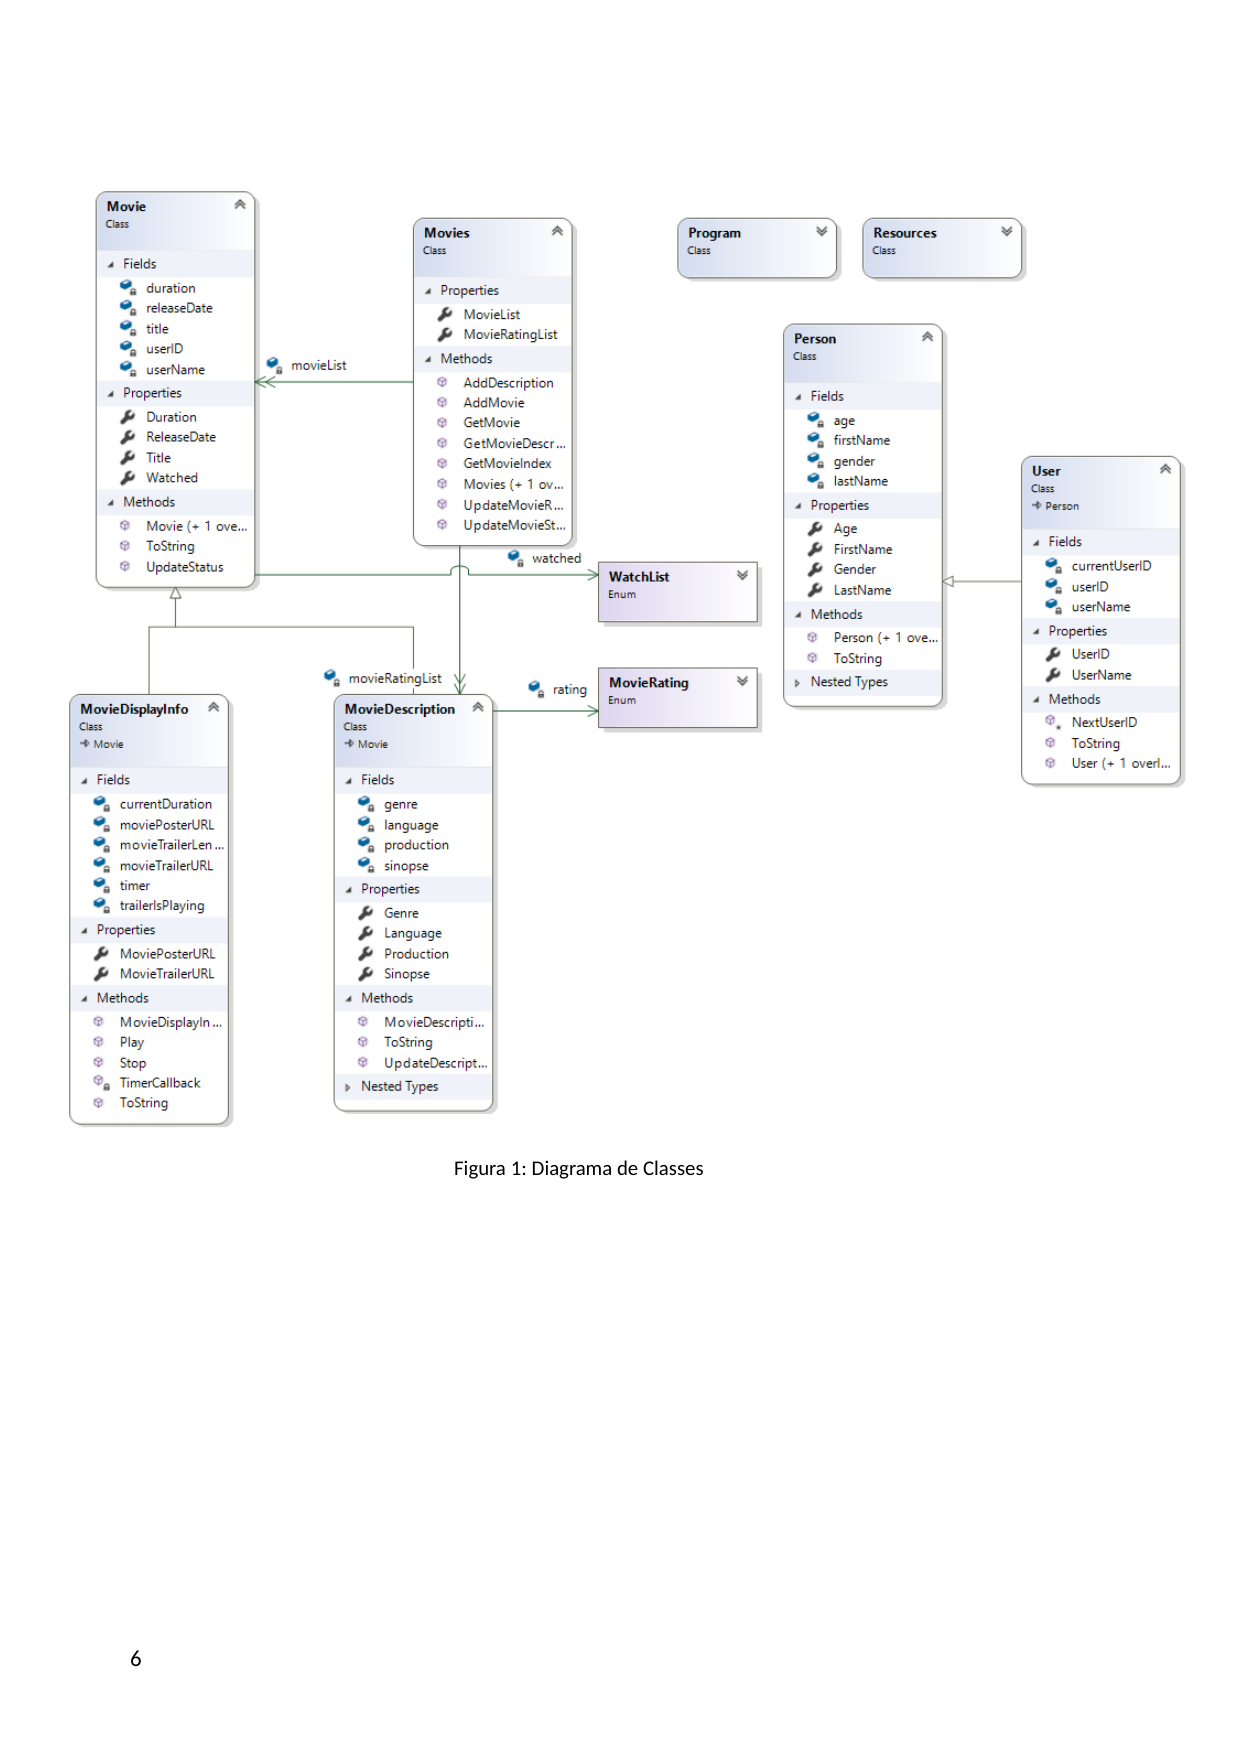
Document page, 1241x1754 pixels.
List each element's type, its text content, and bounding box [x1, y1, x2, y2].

picture [56, 188, 1193, 1136]
text Figura 1: Diagrama de Classes [130, 1156, 1028, 1181]
